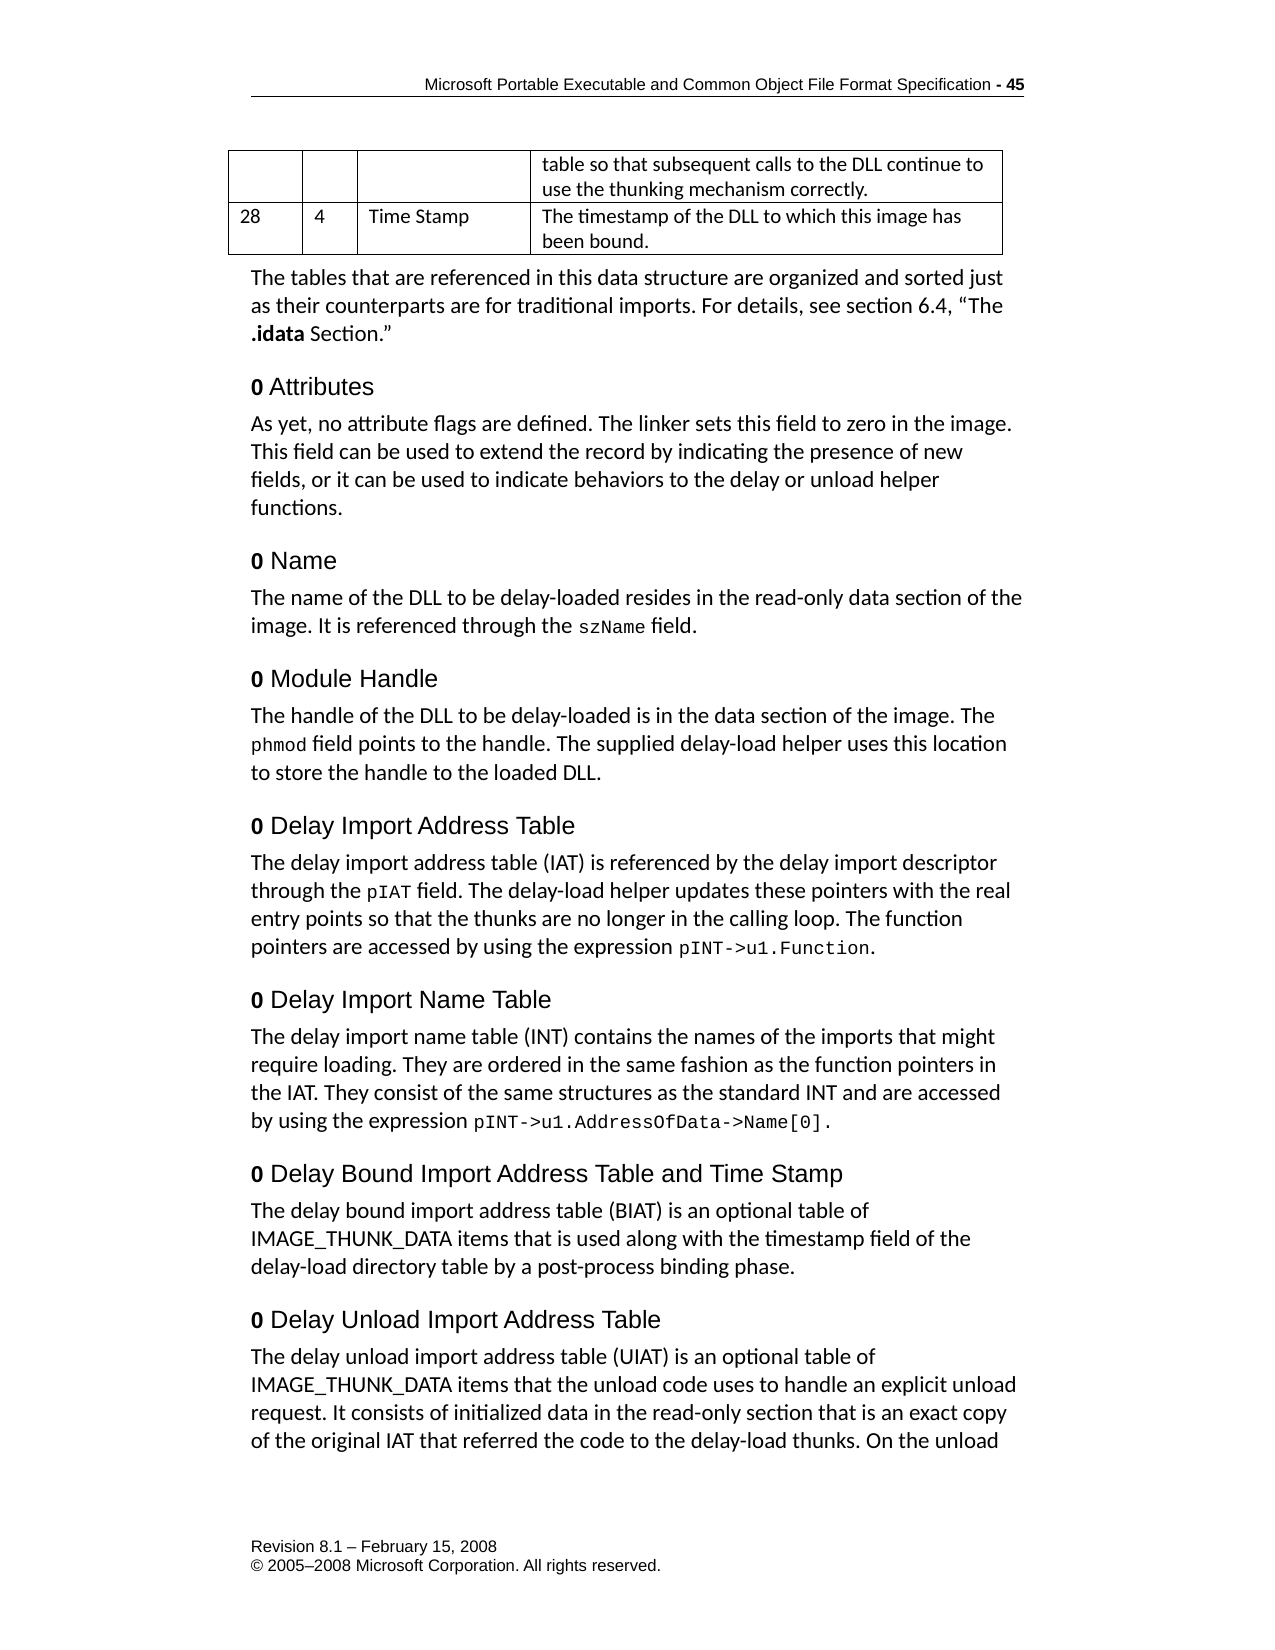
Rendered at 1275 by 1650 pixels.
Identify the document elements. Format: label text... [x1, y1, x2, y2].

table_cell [531, 151, 1002, 202]
table_cell 4 [303, 151, 357, 202]
table_cell 24 [229, 151, 302, 202]
subtitle Name [251, 546, 1024, 575]
table_cell The timestamp of the DLL to which this image has been bound. [531, 203, 1002, 254]
text As yet, no attribute flags are defined. The linker sets this field to zero in the image. This field can be used to extend the record by indicating the presence of new fields, or it can be used to indicate behaviors to the delay or unload helper functions. [251, 409, 1024, 521]
text The delay import name table (INT) contains the names of the imports that might require loading. They are ordered in the same fashion as the function pointers in the IAT. They consist of the same structures as the standard INT and are accessed by using the expression pINT->u1.AddressOfData->Name[0]. [251, 1022, 1024, 1134]
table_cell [358, 151, 530, 202]
subtitle Module Handle [251, 664, 1024, 693]
subtitle Delay Bound Import Address Table and Time Stamp [251, 1159, 1024, 1188]
text The name of the DLL to be delay-loaded resides in the read-only data section of the image. It is referenced through the szName field. [251, 583, 1024, 639]
table_cell 28 [229, 203, 302, 254]
table_cell Time Stamp [358, 203, 530, 254]
subtitle Delay Unload Import Address Table [251, 1305, 1024, 1334]
table_cell 4 [303, 203, 357, 254]
subtitle Delay Import Name Table [251, 985, 1024, 1013]
text The handle of the DLL to be delay-loaded is in the data section of the image. The phmod field points to the handle. The supplied delay-load helper uses this location to store the handle to the loaded DLL. [251, 702, 1024, 786]
text The delay bound import address table (BIAT) is an optional table of IMAGE_THUNK_DATA items that is used along with the timestamp field of the delay-load directory table by a post-process binding phase. [251, 1196, 1024, 1280]
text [251, 1342, 1024, 1454]
subtitle Delay Import Address Table [251, 811, 1024, 839]
text The delay import address table (IAT) is referenced by the delay import descriptor through the pIAT field. The delay-load helper updates these pointers with the real entry points so that the thunks are no longer in the calling loop. The function pointers are accessed by using the expression pINT->u1.Function. [251, 848, 1024, 960]
text The tables that are referenced in this data structure are organized and sorted just as their counterparts are for traditional imports. For details, see section 6.4, “The .idata Section.” [251, 263, 1024, 347]
subtitle Attributes [251, 372, 1024, 401]
